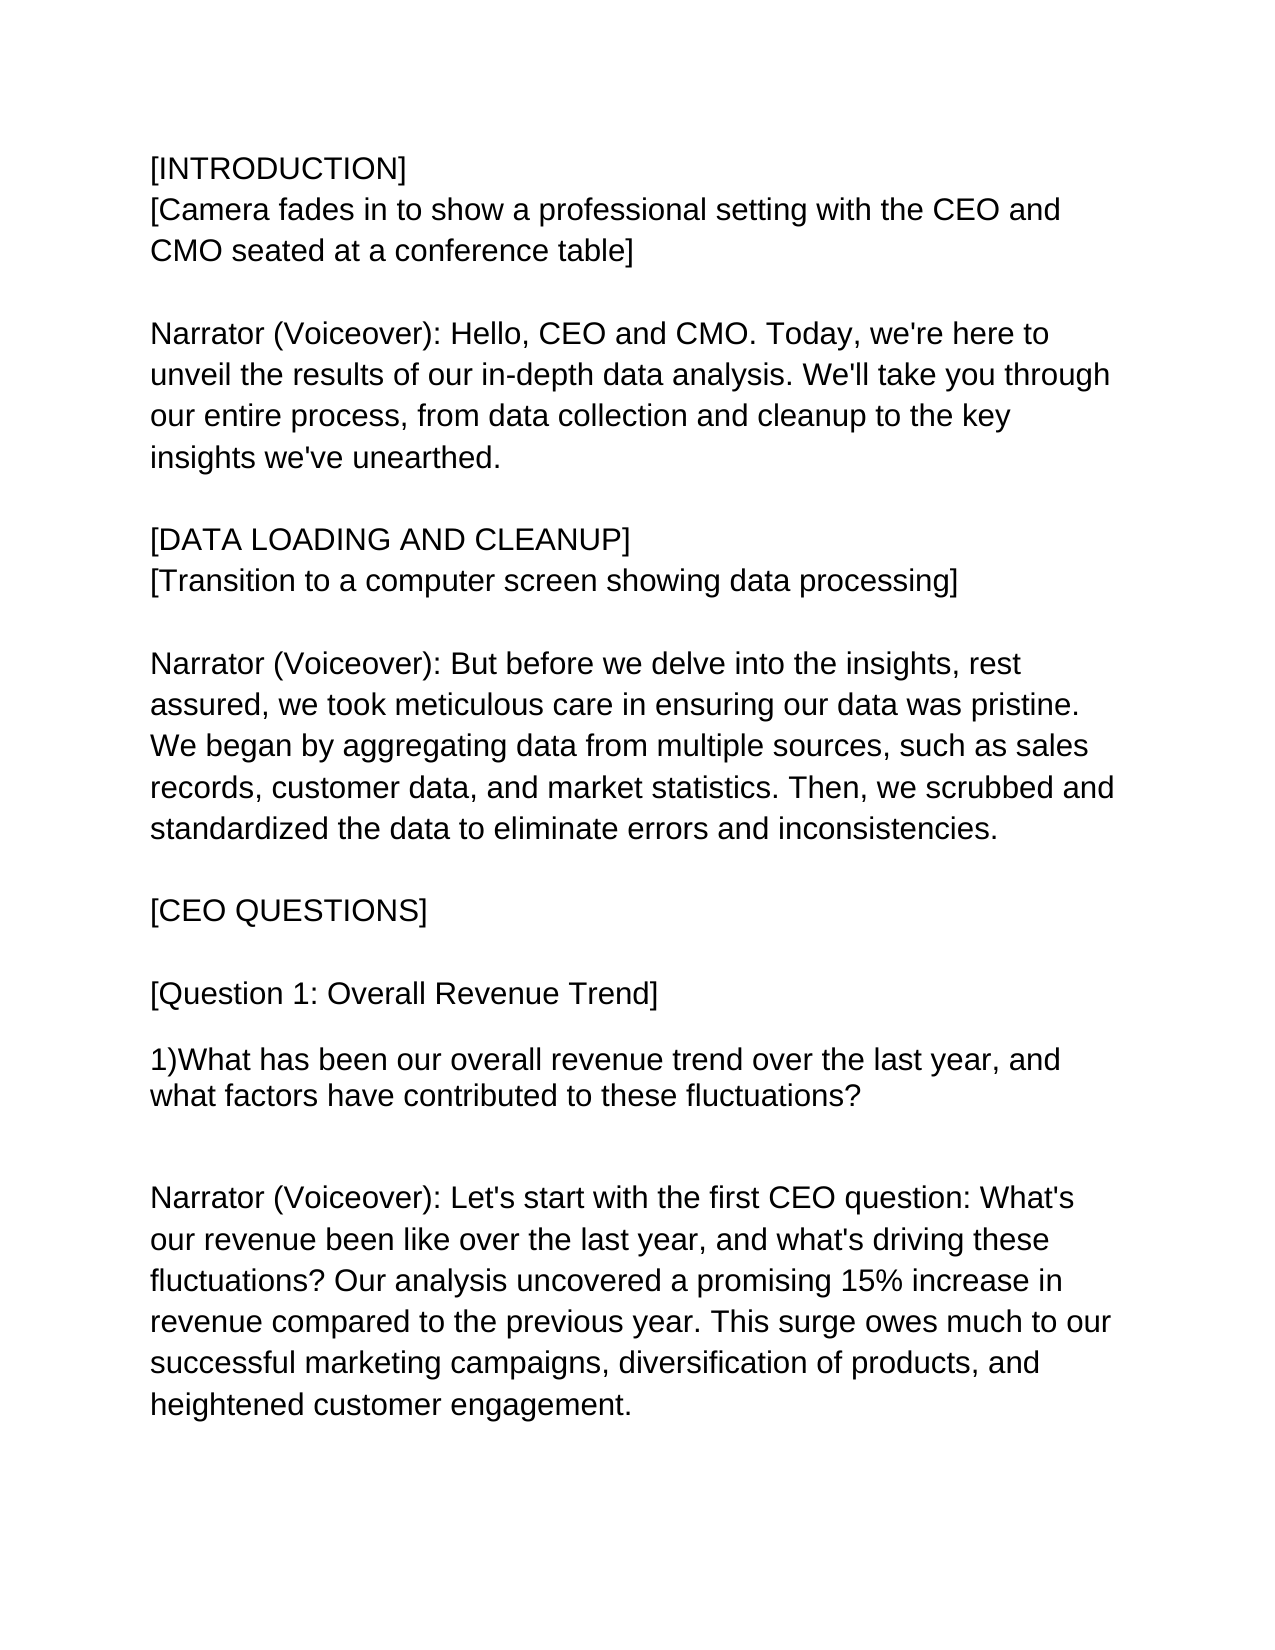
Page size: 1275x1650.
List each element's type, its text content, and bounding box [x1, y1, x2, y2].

text Narrator (Voiceover): Let's start with the first CEO question: What's our revenue been like over the last year, and what's driving these fluctuations? Our analysis uncovered a promising 15% increase in revenue compared to the previous year. This surge owes much to our successful marketing campaigns, diversification of products, and heightened customer engagement. [150, 1179, 1125, 1422]
text [Transition to a computer screen showing data processing] [150, 562, 1125, 598]
text [CEO QUESTIONS] [150, 892, 1125, 928]
text 1)What has been our overall revenue trend over the last year, and what factors have contributed to these fluctuations? [150, 1041, 1125, 1113]
text Narrator (Voiceover): Hello, CEO and CMO. Today, we're here to unveil the results of our in-depth data analysis. We'll take you through our entire process, from data collection and cleanup to the key insights we've unearthed. [150, 315, 1125, 475]
text Narrator (Voiceover): But before we delve into the insights, rest assured, we took meticulous care in ensuring our data was pristine. We began by aggregating data from multiple sources, such as sales records, customer data, and market statistics. Then, we scrubbed and standardized the data to eliminate errors and inconsistencies. [150, 645, 1125, 846]
text [Camera fades in to show a professional setting with the CEO and CMO seated at a conference table] [150, 191, 1125, 268]
text [INTRODUCTION] [150, 150, 1125, 186]
text [Question 1: Overall Revenue Trend] [150, 975, 1125, 1011]
text [DATA LOADING AND CLEANUP] [150, 521, 1125, 557]
